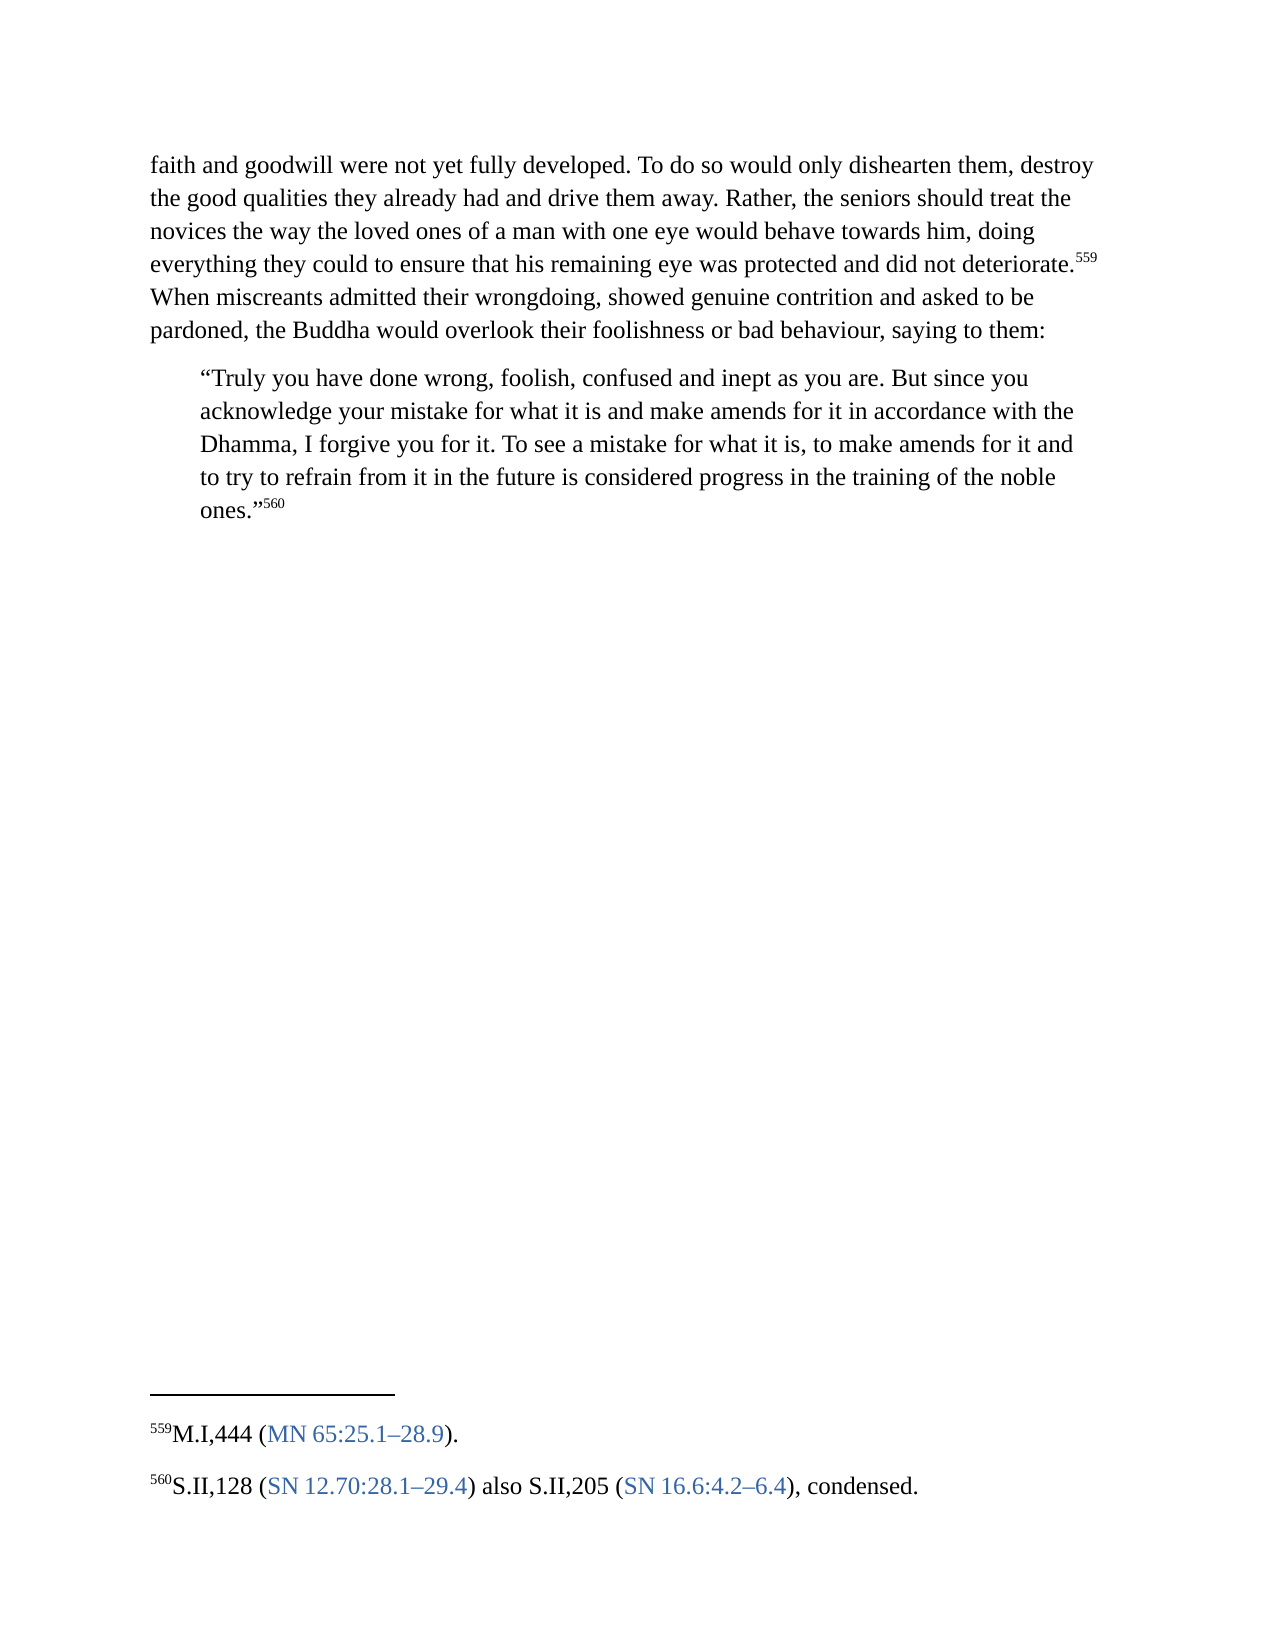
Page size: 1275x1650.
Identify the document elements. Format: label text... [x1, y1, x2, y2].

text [150, 150, 1125, 344]
text “Truly you have done wrong, foolish, confused and inept as you are. But since you acknowledge your mistake for what it is and make amends for it in accordance with the Dhamma, I forgive you for it. To see a mistake for what it is, to make amends for it and to try to refrain from it in the future is considered progress in the training of the noble ones.” [200, 363, 1075, 523]
